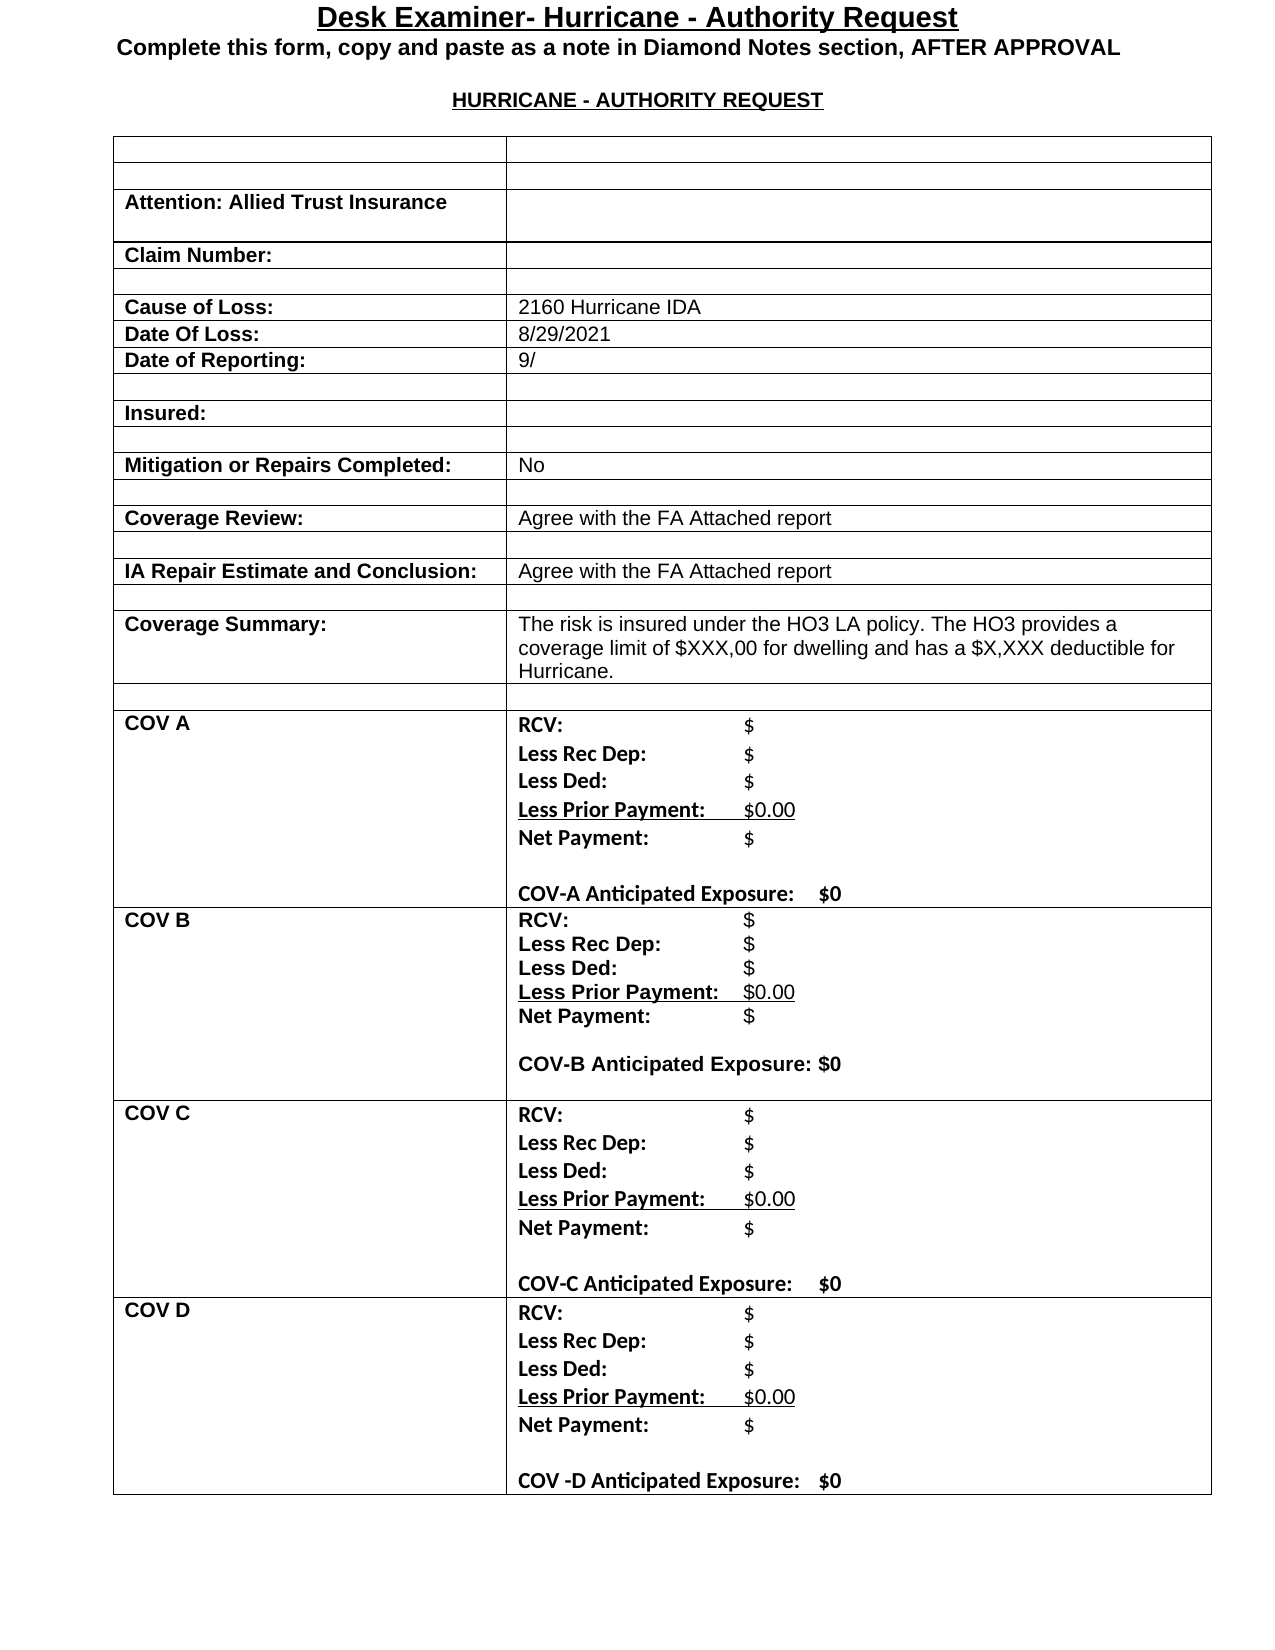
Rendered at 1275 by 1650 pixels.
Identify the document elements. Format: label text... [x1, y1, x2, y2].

table_cell [507, 427, 1211, 452]
table_cell Date Of Loss: [114, 321, 506, 347]
table_cell [507, 401, 1211, 426]
table_cell 8/29/2021 [507, 321, 1211, 347]
table_cell COV A [114, 711, 506, 907]
table_cell IA Repair Estimate and Conclusion: [114, 559, 506, 584]
table_cell [507, 243, 1211, 268]
table_cell [114, 532, 506, 558]
table_cell Attention: Allied Trust Insurance [114, 190, 506, 241]
table_cell Date of Reporting: [114, 348, 506, 373]
table_cell RCV: $ Less Rec Dep: $ Less Ded: $ Less Prior Payment: $0.00 Net Payment: $ COV-A Anticipated Exposure: $0 [507, 711, 1211, 907]
text HURRICANE - AUTHORITY REQUEST [150, 88, 1125, 112]
table_cell No [507, 453, 1211, 478]
table_cell RCV: $ Less Rec Dep: $ Less Ded: $ Less Prior Payment: $0.00 Net Payment: $ COV -D Anticipated Exposure: $0 [507, 1298, 1211, 1494]
table_cell [114, 427, 506, 452]
table_cell COV D [114, 1298, 506, 1494]
table_cell [507, 684, 1211, 709]
table_cell RCV: $ Less Rec Dep: $ Less Ded: $ Less Prior Payment: $0.00 Net Payment: $ COV-B Anticipated Exposure: $0 [507, 908, 1211, 1099]
table_header [114, 137, 506, 162]
table_cell [114, 684, 506, 709]
table_cell Agree with the FA Attached report [507, 559, 1211, 584]
table_cell RCV: $ Less Rec Dep: $ Less Ded: $ Less Prior Payment: $0.00 Net Payment: $ COV-C Anticipated Exposure: $0 [507, 1101, 1211, 1297]
table_cell [507, 585, 1211, 610]
table_cell Insured: [114, 401, 506, 426]
table_cell [114, 374, 506, 399]
table_cell [114, 480, 506, 505]
table_cell [507, 190, 1211, 241]
table_cell [507, 532, 1211, 558]
table_cell [114, 269, 506, 294]
table_cell The risk is insured under the HO3 LA policy. The HO3 provides a coverage limit of $XXX,00 for dwelling and has a $X,XXX deductible for Hurricane. [507, 611, 1211, 683]
table_cell Coverage Review: [114, 506, 506, 531]
table_cell Cause of Loss: [114, 295, 506, 320]
table_cell [507, 480, 1211, 505]
table_cell 2160 Hurricane IDA [507, 295, 1211, 320]
table_header [507, 137, 1211, 162]
table_cell [507, 374, 1211, 399]
table_cell Claim Number: [114, 243, 506, 268]
table_cell [114, 585, 506, 610]
table_cell [114, 163, 506, 188]
table_cell Mitigation or Repairs Completed: [114, 453, 506, 478]
table_cell [507, 269, 1211, 294]
table_cell Agree with the FA Attached report [507, 506, 1211, 531]
table_cell COV B [114, 908, 506, 1099]
table_cell Coverage Summary: [114, 611, 506, 683]
table_cell 9/ [507, 348, 1211, 373]
table_cell [507, 163, 1211, 188]
table_cell COV C [114, 1101, 506, 1297]
